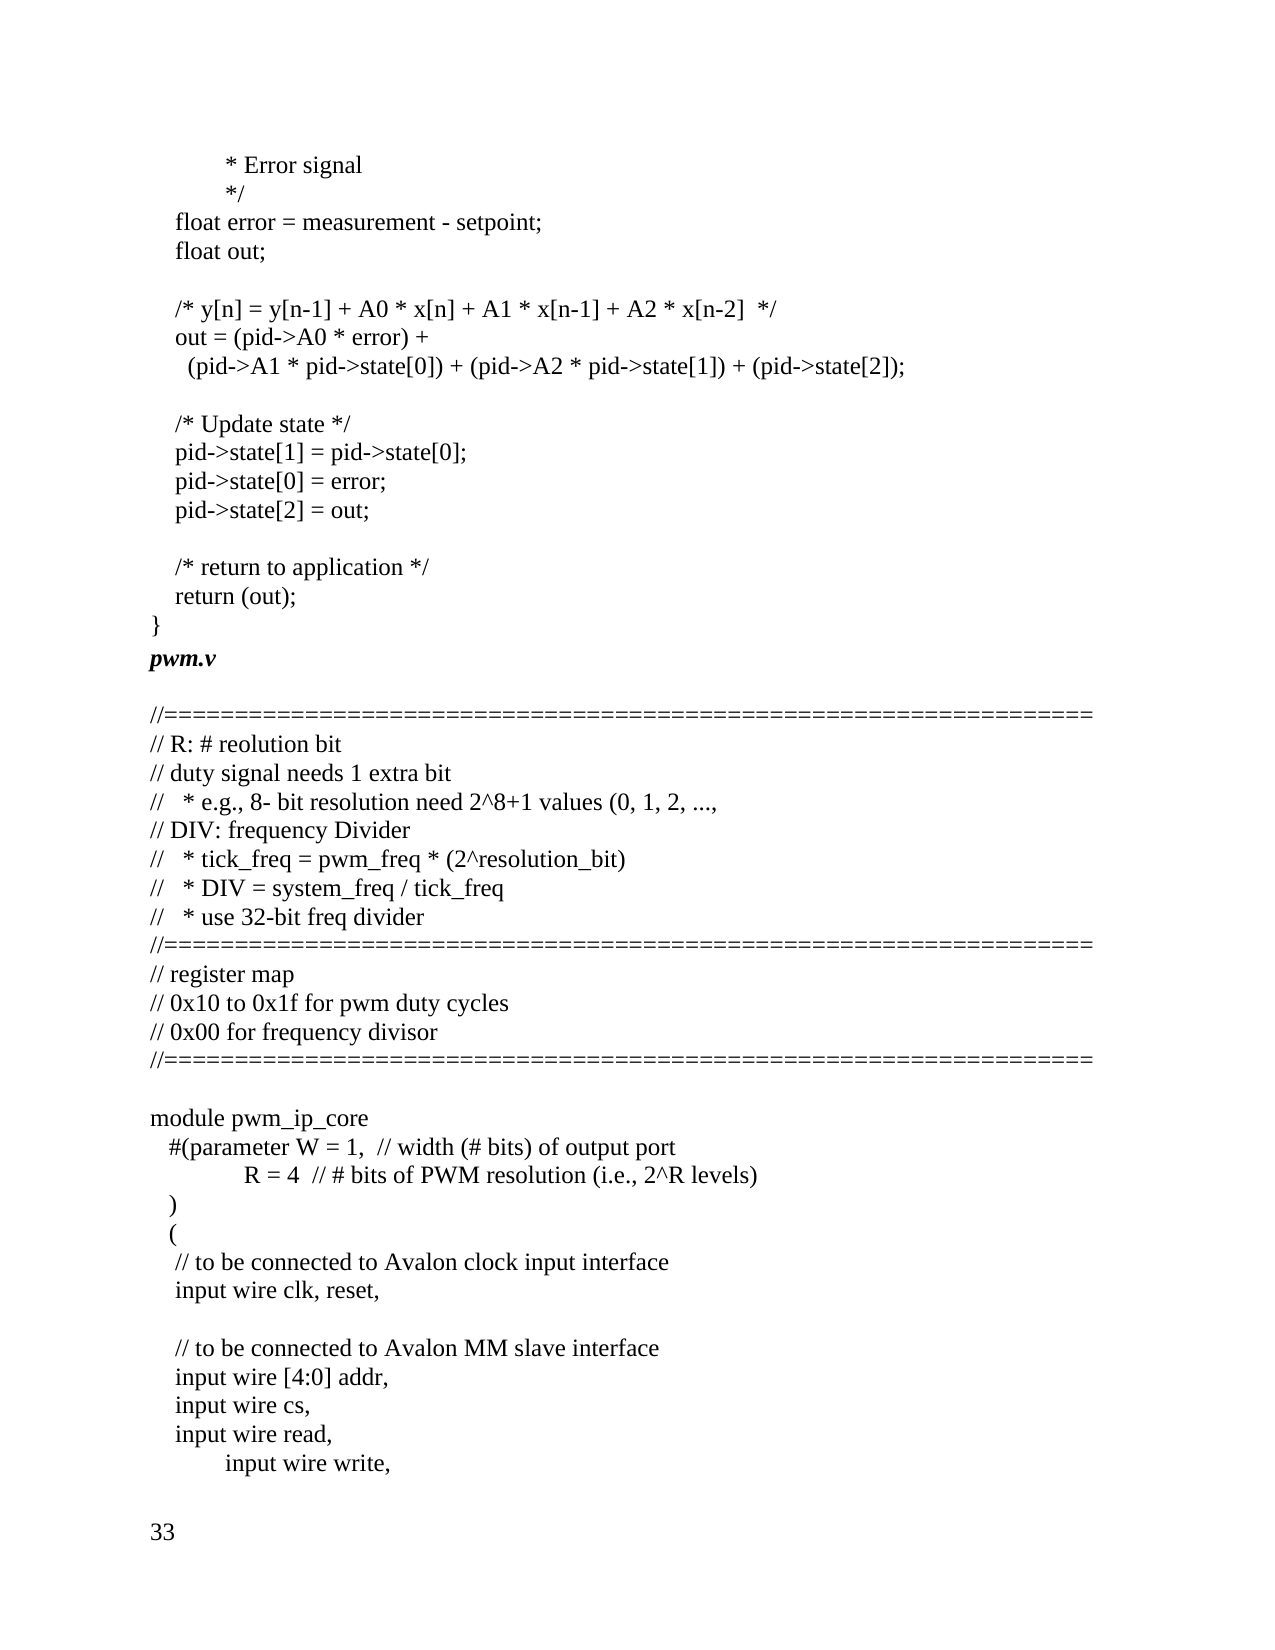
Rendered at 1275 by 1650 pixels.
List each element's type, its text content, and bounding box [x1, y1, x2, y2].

text (pid->A1 * pid->state[0]) + (pid->A2 * pid->state[1]) + (pid->state[2]); [150, 351, 1125, 380]
text // register map [150, 959, 1125, 988]
text // * e.g., 8- bit resolution need 2^8+1 values (0, 1, 2, ..., [150, 787, 1125, 815]
text input wire [4:0] addr, [150, 1362, 1125, 1390]
text ) [150, 1189, 1125, 1218]
text #(parameter W = 1, // width (# bits) of output port [150, 1132, 1125, 1160]
text /* Update state */ [150, 409, 1125, 437]
text R = 4 // # bits of PWM resolution (i.e., 2^R levels) [150, 1160, 1125, 1189]
text // to be connected to Avalon clock input interface [150, 1247, 1125, 1275]
text module pwm_ip_core [150, 1103, 1125, 1132]
text //================================================================== [150, 700, 1125, 729]
text /* y[n] = y[n-1] + A0 * x[n] + A1 * x[n-1] + A2 * x[n-2] */ [150, 294, 1125, 322]
text input wire cs, [150, 1390, 1125, 1419]
text /* return to application */ [150, 552, 1125, 581]
text //================================================================== [150, 930, 1125, 959]
text float error = measurement - setpoint; [150, 207, 1125, 236]
text // to be connected to Avalon MM slave interface [150, 1333, 1125, 1362]
text return (out); [150, 581, 1125, 610]
text // * use 32-bit freq divider [150, 902, 1125, 930]
text // duty signal needs 1 extra bit [150, 758, 1125, 787]
text // 0x10 to 0x1f for pwm duty cycles [150, 988, 1125, 1017]
text // DIV: frequency Divider [150, 815, 1125, 844]
text */ [150, 179, 1125, 207]
subtitle pwm.v [150, 643, 1125, 672]
text // * DIV = system_freq / tick_freq [150, 873, 1125, 902]
text input wire clk, reset, [150, 1275, 1125, 1304]
text ( [150, 1218, 1125, 1247]
text out = (pid->A0 * error) + [150, 322, 1125, 351]
text input wire read, [150, 1419, 1125, 1448]
text // R: # reolution bit [150, 729, 1125, 758]
text pid->state[2] = out; [150, 495, 1125, 524]
text // 0x00 for frequency divisor [150, 1017, 1125, 1045]
text pid->state[1] = pid->state[0]; [150, 437, 1125, 466]
text //================================================================== [150, 1045, 1125, 1074]
text } [150, 610, 1125, 639]
text // * tick_freq = pwm_freq * (2^resolution_bit) [150, 844, 1125, 873]
text float out; [150, 236, 1125, 265]
text * Error signal [150, 150, 1125, 179]
text pid->state[0] = error; [150, 466, 1125, 495]
text input wire write, [150, 1448, 1125, 1477]
